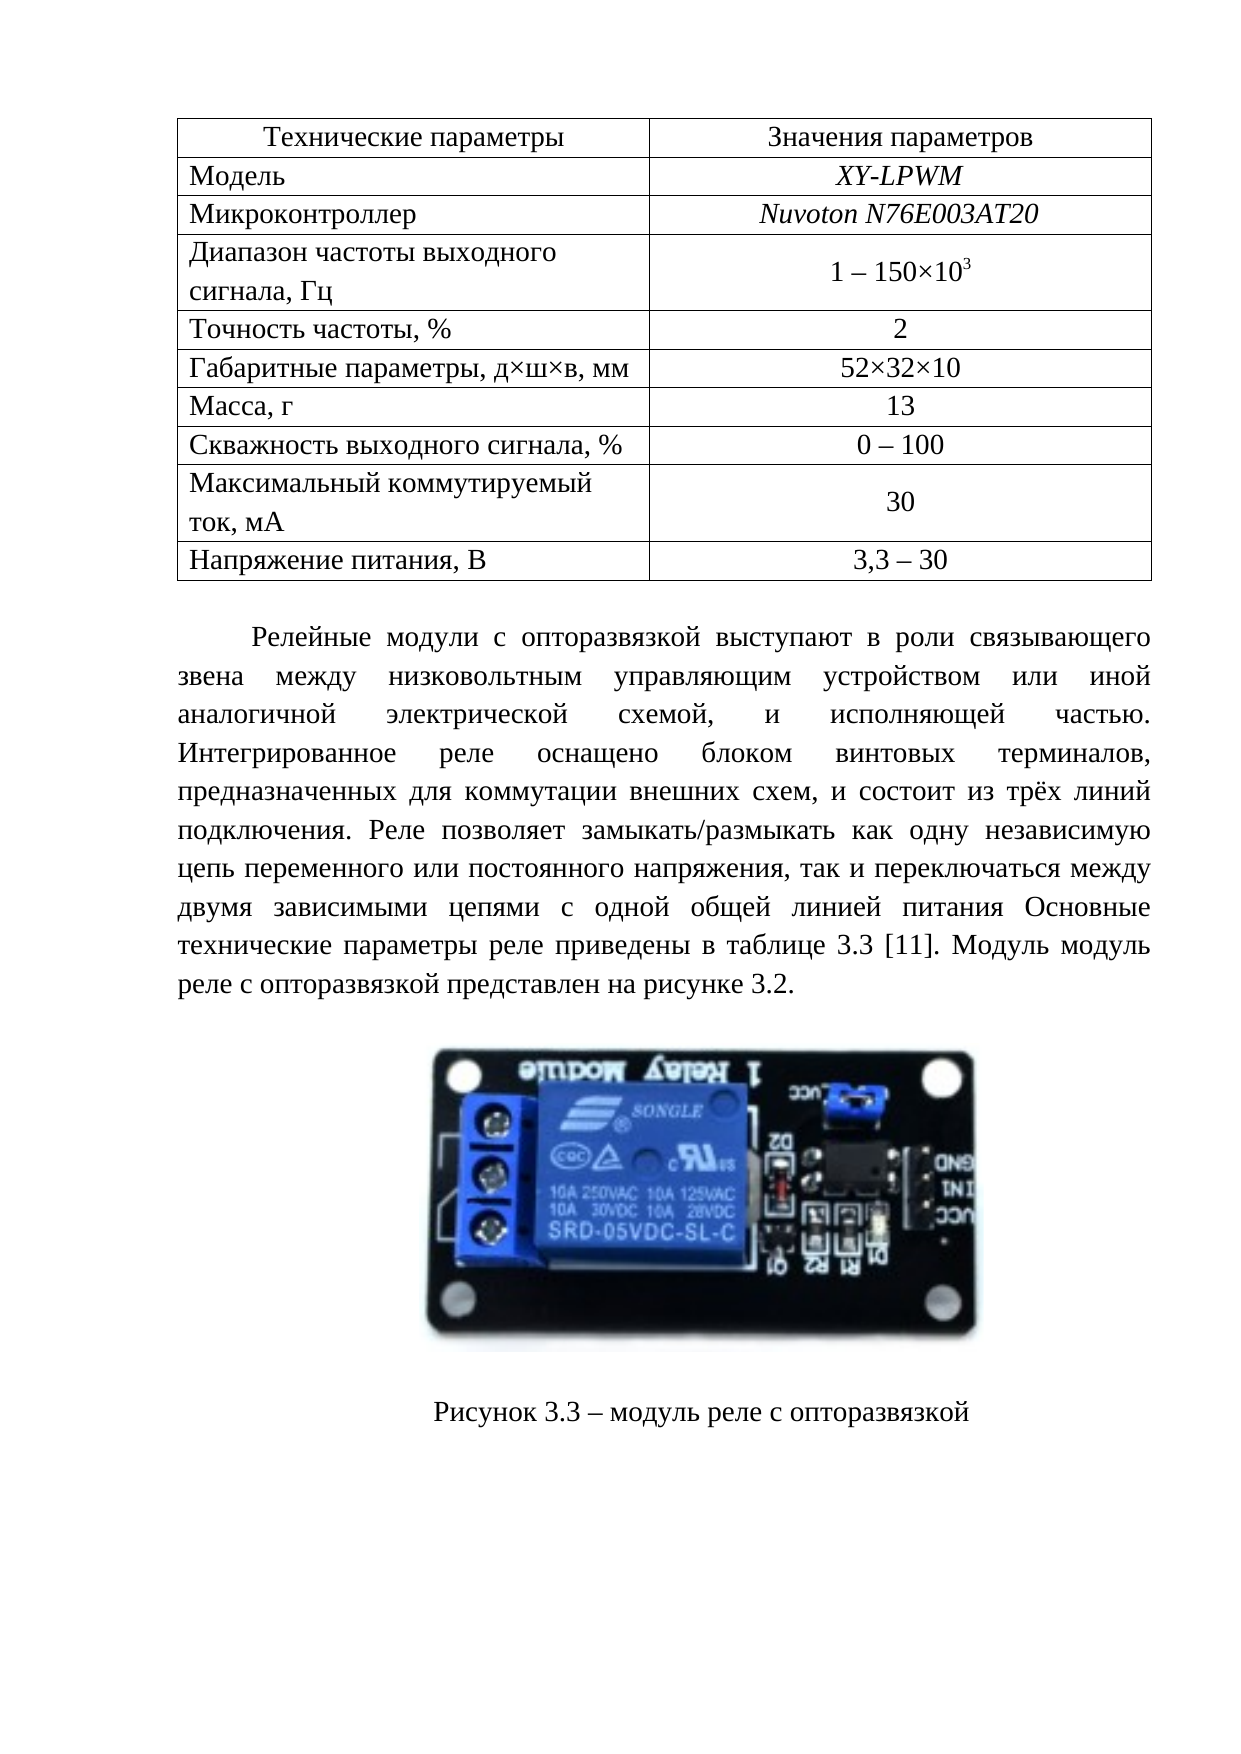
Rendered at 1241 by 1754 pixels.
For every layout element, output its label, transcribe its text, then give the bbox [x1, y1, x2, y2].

table_cell Диапазон частоты выходного сигнала, Гц [178, 235, 649, 310]
table_header Технические параметры [178, 119, 649, 157]
table_cell Nuvoton N76E003AT20 [650, 196, 1151, 233]
table_cell Модель [178, 158, 649, 195]
picture [419, 1043, 984, 1352]
table_cell 3,3 – 30 [650, 542, 1151, 579]
table_cell 0 – 100 [650, 427, 1151, 464]
table_cell Микроконтроллер [178, 196, 649, 233]
table_cell 13 [650, 388, 1151, 426]
table_cell XY-LPWM [650, 158, 1151, 195]
table_cell Максимальный коммутируемый ток, мА [178, 465, 649, 541]
table_cell 1 – 150×103 [650, 235, 1151, 310]
table_cell 52×32×10 [650, 350, 1151, 387]
text Рисунок 3.3 – модуль реле с опторазвязкой [177, 1394, 1152, 1428]
table_cell Точность частоты, % [178, 311, 649, 349]
table_cell 30 [650, 465, 1151, 541]
table_cell Скважность выходного сигнала, % [178, 427, 649, 464]
table_header Значения параметров [650, 119, 1151, 157]
table_cell Габаритные параметры, д×ш×в, мм [178, 350, 649, 387]
table_cell Масса, г [178, 388, 649, 426]
text Релейные модули с опторазвязкой выступают в роли связывающего звена между низковольтным управляющим устройством или иной аналогичной электрической схемой, и исполняющей частью. Интегрированное реле оснащено блоком винтовых терминалов, предназначенных для коммутации внешних схем, и состоит из трёх линий подключения. Реле позволяет замыкать/размыкать как одну независимую цепь переменного или постоянного напряжения, так и переключаться между двумя зависимыми цепями с одной общей линией питания Основные технические параметры реле приведены в таблице 3.3 [11]. Модуль модуль реле с опторазвязкой представлен на рисунке 3.2. [177, 619, 1152, 999]
table_cell Напряжение питания, В [178, 542, 649, 579]
table_cell 2 [650, 311, 1151, 349]
